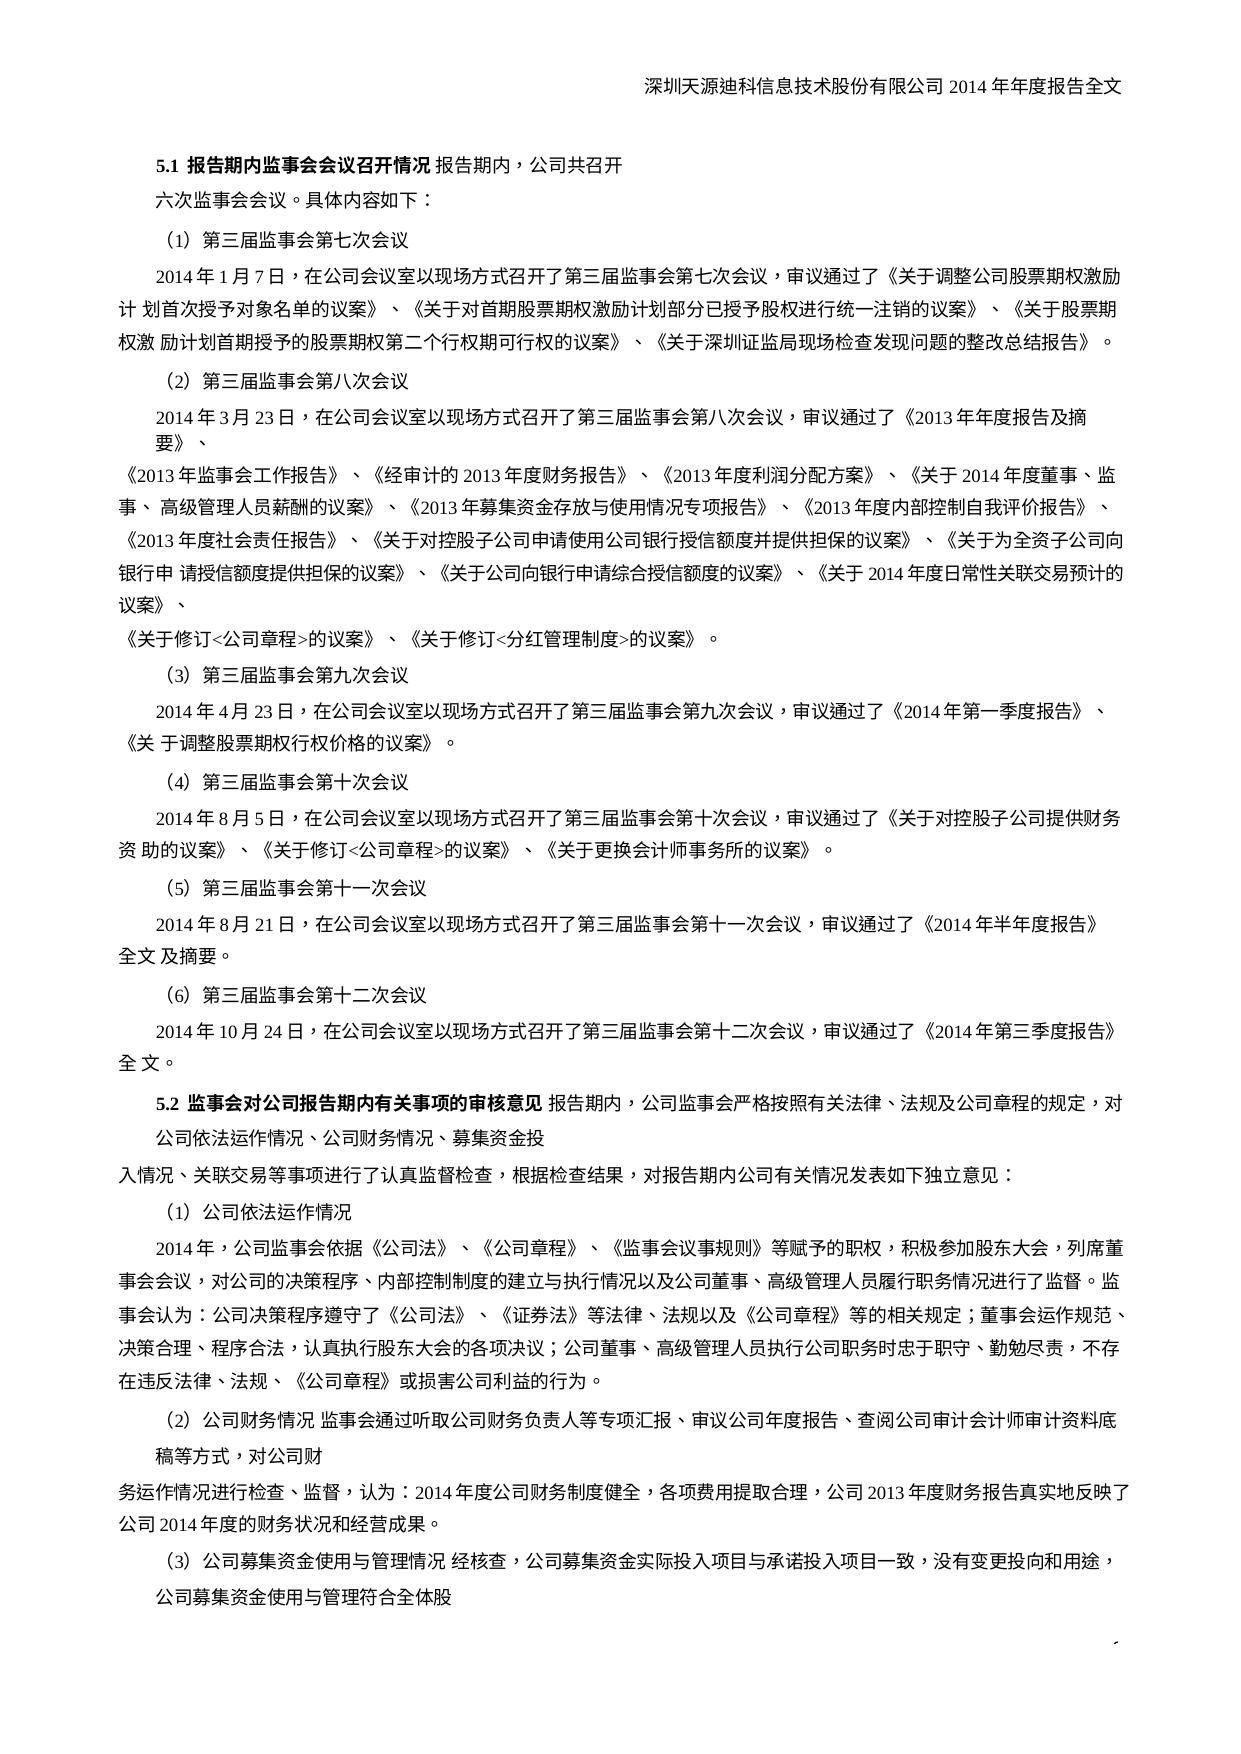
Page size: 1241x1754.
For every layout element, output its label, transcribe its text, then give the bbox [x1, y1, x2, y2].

text 务运作情况进行检查、监督，认为：2014年度公司财务制度健全，各项费用提取合理，公司2013年度财务报告真实地反映了 公司2014年度的财务状况和经营成果。 [118, 1479, 1133, 1537]
text 2014年1月7日，在公司会议室以现场方式召开了第三届监事会第七次会议，审议通过了《关于调整公司股票期权激励计 划首次授予对象名单的议案》、《关于对首期股票期权激励计划部分已授予股权进行统一注销的议案》、《关于股票期权激 励计划首期授予的股票期权第二个行权期可行权的议案》、《关于深圳证监局现场检查发现问题的整改总结报告》。 [118, 264, 1122, 354]
text （2）第三届监事会第八次会议 [156, 368, 1133, 394]
text 5.1 报告期内监事会会议召开情况 报告期内，公司共召开六次监事会会议。具体内容如下： [156, 152, 626, 213]
text （5）第三届监事会第十一次会议 [156, 875, 1133, 901]
text 2014年10月24日，在公司会议室以现场方式召开了第三届监事会第十二次会议，审议通过了《2014年第三季度报告》全 文。 [118, 1018, 1133, 1076]
text 2014年8月5日，在公司会议室以现场方式召开了第三届监事会第十次会议，审议通过了《关于对控股子公司提供财务资 助的议案》、《关于修订<公司章程>的议案》、《关于更换会计师事务所的议案》。 [118, 806, 1133, 863]
text 2014年，公司监事会依据《公司法》、《公司章程》、《监事会议事规则》等赋予的职权，积极参加股东大会，列席董 事会会议，对公司的决策程序、内部控制制度的建立与执行情况以及公司董事、高级管理人员履行职务情况进行了监督。监 事会认为：公司决策程序遵守了《公司法》、《证券法》等法律、法规以及《公司章程》等的相关规定；董事会运作规范、 决策合理、程序合法，认真执行股东大会的各项决议；公司董事、高级管理人员执行公司职务时忠于职守、勤勉尽责，不存 在违反法律、法规、《公司章程》或损害公司利益的行为。 [118, 1236, 1133, 1394]
text （4）第三届监事会第十次会议 [156, 769, 1133, 795]
text （1）公司依法运作情况 [156, 1199, 1133, 1225]
text 《2013年监事会工作报告》、《经审计的2013年度财务报告》、《2013年度利润分配方案》、《关于2014年度董事、监事、 高级管理人员薪酬的议案》、《2013年募集资金存放与使用情况专项报告》、《2013年度内部控制自我评价报告》、《2013 年度社会责任报告》、《关于对控股子公司申请使用公司银行授信额度并提供担保的议案》、《关于为全资子公司向银行申 请授信额度提供担保的议案》、《关于公司向银行申请综合授信额度的议案》、《关于2014年度日常性关联交易预计的议案》、 [118, 462, 1133, 618]
text （2）公司财务情况 监事会通过听取公司财务负责人等专项汇报、审议公司年度报告、查阅公司审计会计师审计资料底稿等方式，对公司财 [156, 1407, 1133, 1469]
text （3）公司募集资金使用与管理情况 经核查，公司募集资金实际投入项目与承诺投入项目一致，没有变更投向和用途，公司募集资金使用与管理符合全体股 [156, 1549, 1133, 1610]
text 《关于修订<公司章程>的议案》、《关于修订<分红管理制度>的议案》。 [118, 626, 1133, 651]
text 入情况、关联交易等事项进行了认真监督检查，根据检查结果，对报告期内公司有关情况发表如下独立意见： [118, 1162, 1133, 1187]
text 2014年3月23日，在公司会议室以现场方式召开了第三届监事会第八次会议，审议通过了《2013年年度报告及摘要》、 [156, 404, 1133, 456]
text （6）第三届监事会第十二次会议 [156, 982, 1133, 1008]
text 5.2 监事会对公司报告期内有关事项的审核意见 报告期内，公司监事会严格按照有关法律、法规及公司章程的规定，对公司依法运作情况、公司财务情况、募集资金投 [156, 1090, 1133, 1151]
text 2014年4月23日，在公司会议室以现场方式召开了第三届监事会第九次会议，审议通过了《2014年第一季度报告》、《关 于调整股票期权行权价格的议案》。 [118, 698, 1124, 756]
text （3）第三届监事会第九次会议 [156, 662, 1133, 688]
text （1）第三届监事会第七次会议 [156, 228, 1133, 253]
text 2014年8月21日，在公司会议室以现场方式召开了第三届监事会第十一次会议，审议通过了《2014年半年度报告》全文 及摘要。 [118, 911, 1123, 969]
